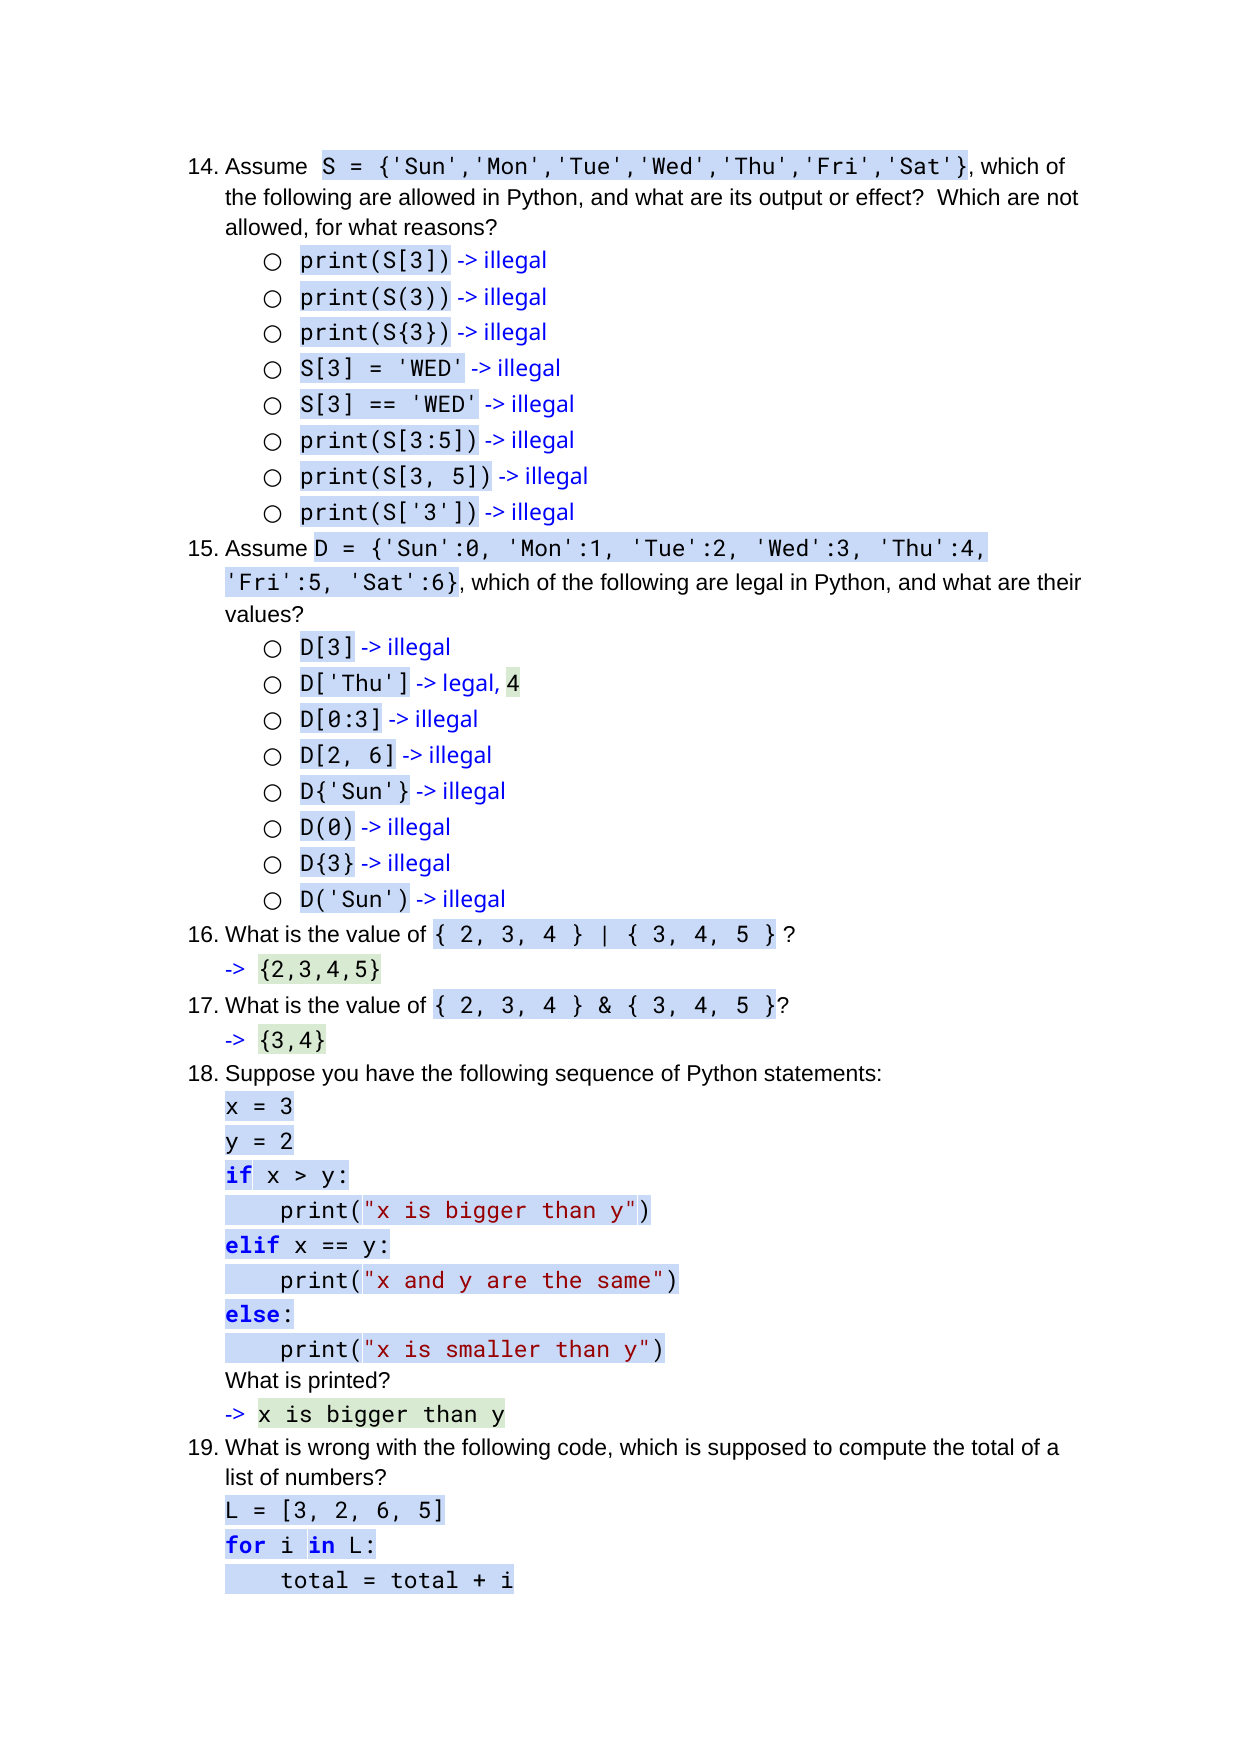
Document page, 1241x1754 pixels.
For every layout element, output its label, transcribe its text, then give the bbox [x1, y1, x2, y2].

list print(S{3}) -> illegal [262, 316, 1090, 348]
text -> {3,4} [150, 1024, 1090, 1055]
list D('Sun') -> illegal [262, 882, 1090, 914]
text -> {2,3,4,5} [150, 953, 1090, 984]
list print(S[3:5]) -> illegal [262, 424, 1090, 455]
list S[3] = 'WED' -> illegal [262, 352, 1090, 383]
list print(S[3]) -> illegal [262, 244, 1090, 276]
list S[3] == 'WED' -> illegal [262, 388, 1090, 419]
list D[3] -> illegal [355, 631, 1090, 662]
list print(S['3']) -> illegal [479, 496, 1090, 527]
list print(S[3, 5]) -> illegal [262, 460, 1090, 491]
list Suppose you have the following sequence of Python statements: x = 3 y = 2 if x > y: print("x is bigger than y") elif x == y: print("x and y are the same") else: print("x is smaller than y") What is printed? [187, 1060, 1090, 1394]
list D[2, 6] -> illegal [262, 739, 1090, 770]
list Assume D = {'Sun':0, 'Mon':1, 'Tue':2, 'Wed':3, 'Thu':4, 'Fri':5, 'Sat':6}, which of the following are legal in Python, and what are their values? [187, 532, 1090, 627]
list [187, 1433, 1090, 1594]
list What is the value of { 2, 3, 4 } & { 3, 4, 5 }? [776, 989, 1090, 1019]
list print(S(3)) -> illegal [262, 280, 1090, 312]
text -> x is bigger than y [150, 1398, 1090, 1429]
list D{'Sun'} -> illegal [262, 775, 1090, 806]
list Assume S = {'Sun','Mon','Tue','Wed','Thu','Fri','Sat'}, which of the following are allowed in Python, and what are its output or effect? Which are not allowed, for what reasons? [187, 150, 1090, 241]
list D{3} -> illegal [262, 847, 1090, 878]
list What is the value of { 2, 3, 4 } | { 3, 4, 5 } ? [187, 918, 1090, 949]
list D(0) -> illegal [262, 811, 1090, 842]
list D[0:3] -> illegal [262, 703, 1090, 734]
list D[3] -> illegal [262, 631, 300, 662]
list D['Thu'] -> legal, 4 [262, 667, 1090, 698]
list What is the value of { 2, 3, 4 } & { 3, 4, 5 }? [187, 989, 433, 1019]
